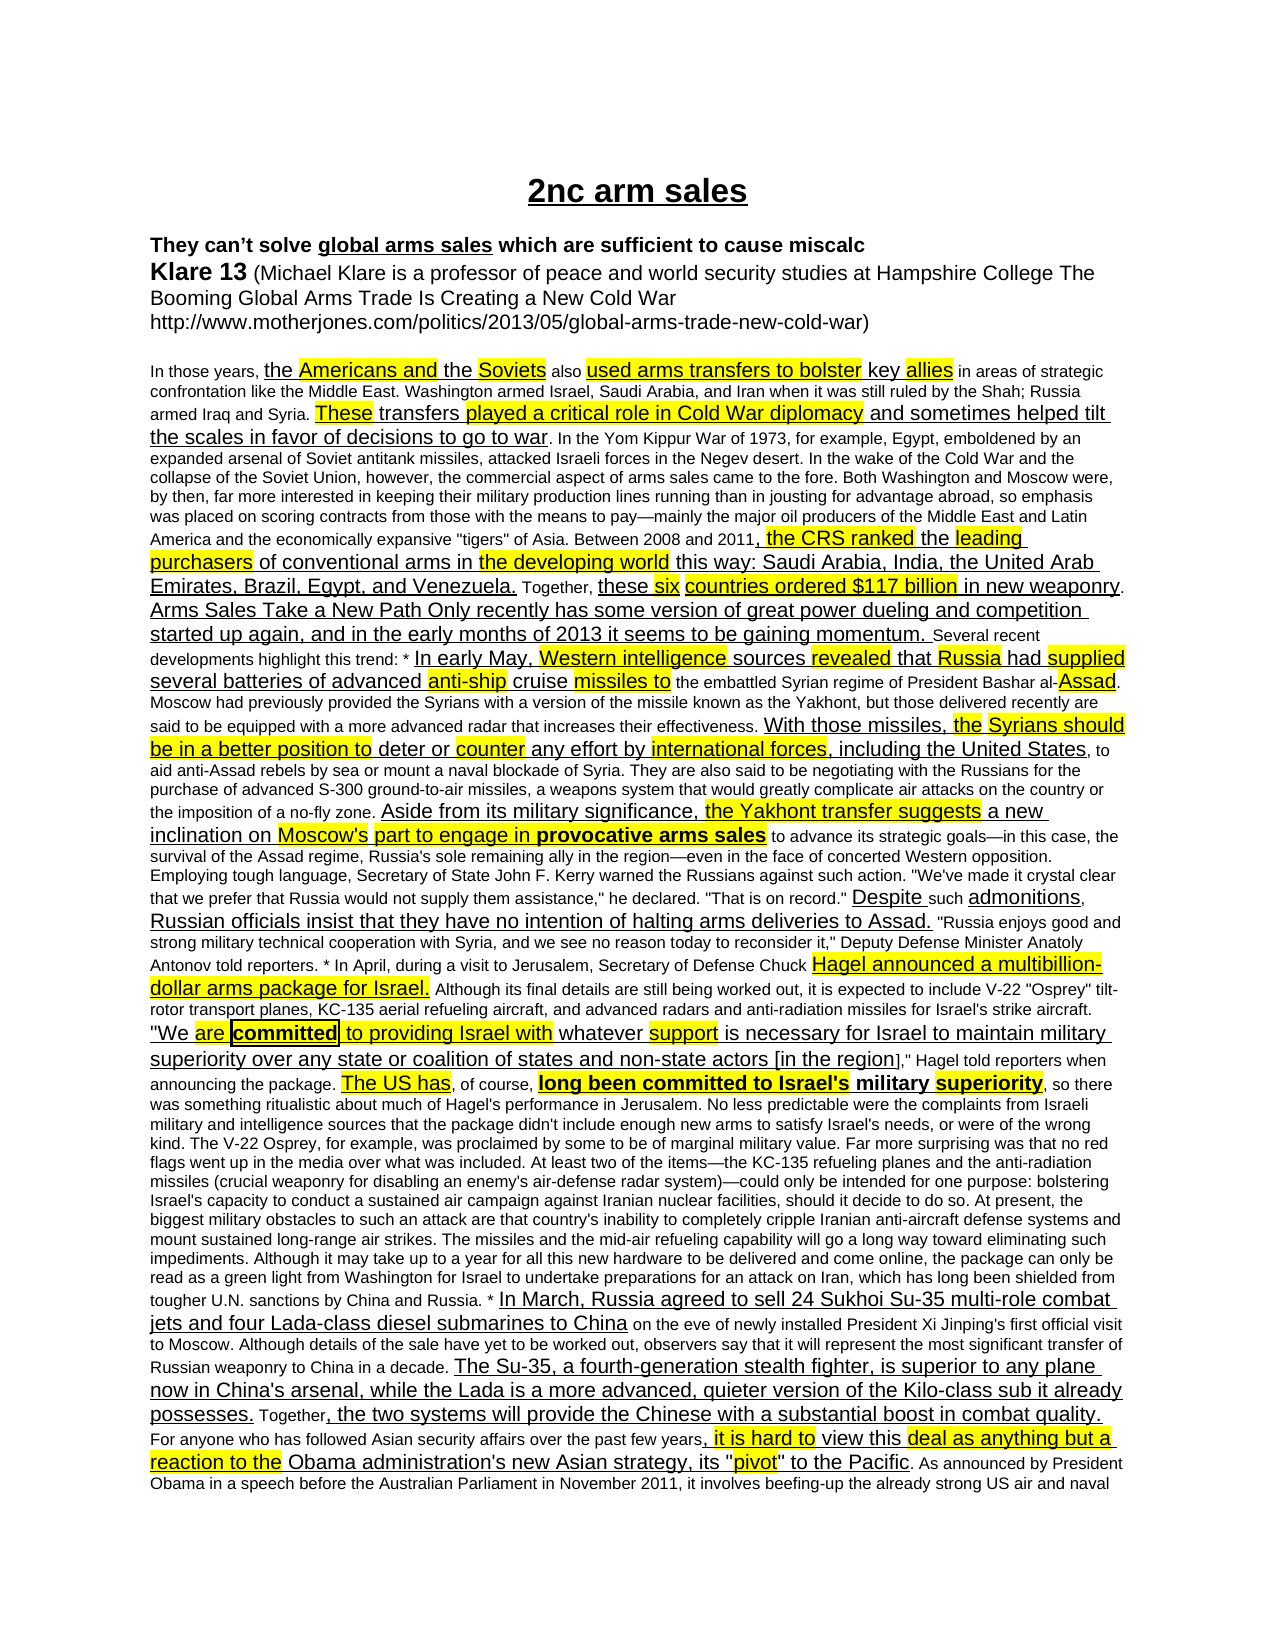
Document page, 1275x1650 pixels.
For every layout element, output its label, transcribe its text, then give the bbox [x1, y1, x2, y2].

text Klare 13 (Michael Klare is a professor of peace and world security studies at Hampshire College The Booming Global Arms Trade Is Creating a New Cold War http://www.motherjones.com/politics/2013/05/global-arms-trade-new-cold-war) [150, 257, 1125, 334]
subtitle 2nc arm sales [150, 171, 1125, 209]
text They can’t solve global arms sales which are sufficient to cause miscalc [150, 233, 1125, 257]
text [150, 667, 1125, 1493]
